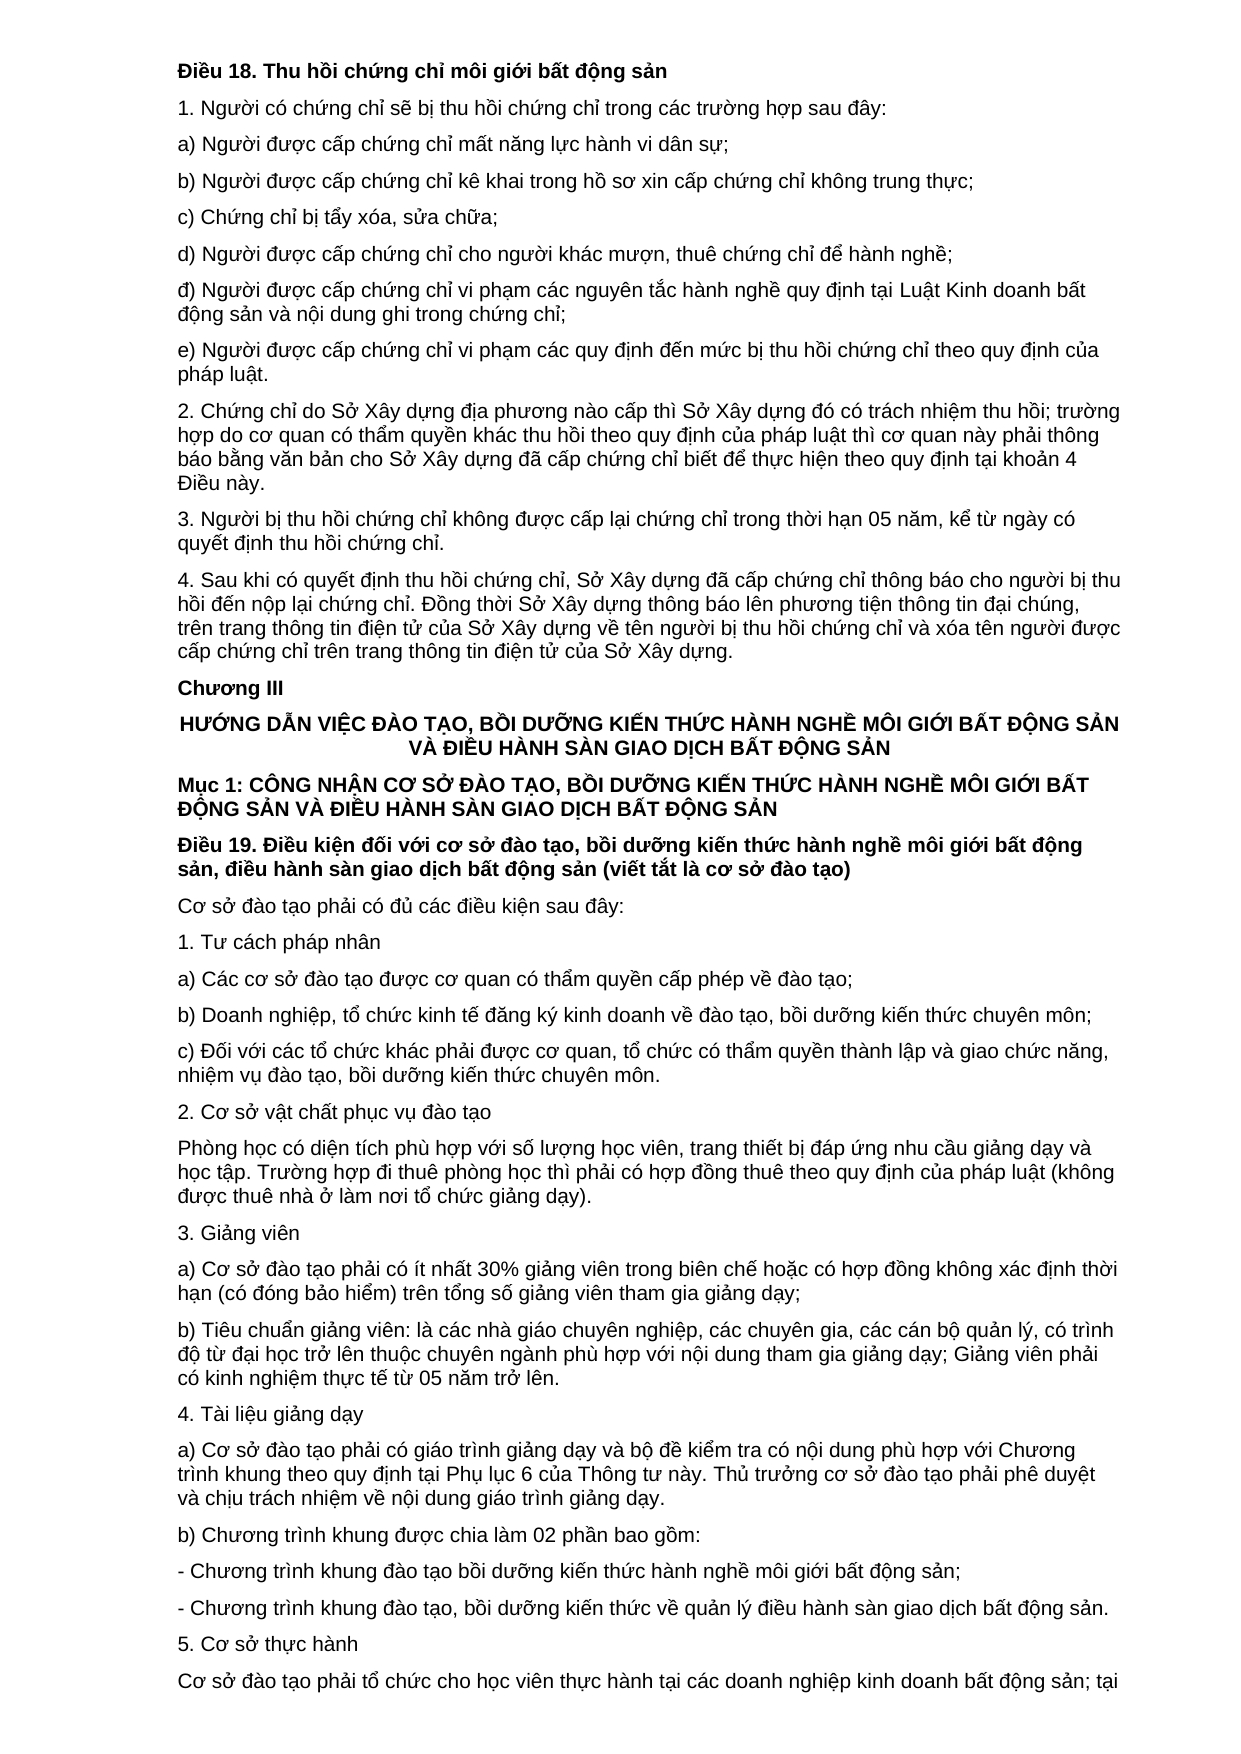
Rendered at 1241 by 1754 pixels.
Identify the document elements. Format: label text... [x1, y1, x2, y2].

text Điều 19. Điều kiện đối với cơ sở đào tạo, bồi dưỡng kiến thức hành nghề môi giới bất động sản, điều hành sàn giao dịch bất động sản (viết tắt là cơ sở đào tạo) [177, 833, 1122, 881]
text c) Đối với các tổ chức khác phải được cơ quan, tổ chức có thẩm quyền thành lập và giao chức năng, nhiệm vụ đào tạo, bồi dưỡng kiến thức chuyên môn. [177, 1039, 1122, 1087]
text Chương III [177, 676, 1122, 700]
text Mục 1: CÔNG NHẬN CƠ SỞ ĐÀO TẠO, BỒI DƯỠNG KIẾN THỨC HÀNH NGHỀ MÔI GIỚI BẤT ĐỘNG SẢN VÀ ĐIỀU HÀNH SÀN GIAO DỊCH BẤT ĐỘNG SẢN [177, 773, 1122, 821]
text 1. Tư cách pháp nhân [177, 930, 1122, 954]
text 2. Cơ sở vật chất phục vụ đào tạo [177, 1100, 1122, 1124]
text b) Chương trình khung được chia làm 02 phần bao gồm: [177, 1523, 1122, 1547]
text Phòng học có diện tích phù hợp với số lượng học viên, trang thiết bị đáp ứng nhu cầu giảng dạy và học tập. Trường hợp đi thuê phòng học thì phải có hợp đồng thuê theo quy định của pháp luật (không được thuê nhà ở làm nơi tổ chức giảng dạy). [177, 1136, 1122, 1208]
text a) Cơ sở đào tạo phải có ít nhất 30% giảng viên trong biên chế hoặc có hợp đồng không xác định thời hạn (có đóng bảo hiểm) trên tổng số giảng viên tham gia giảng dạy; [177, 1257, 1122, 1305]
text - Chương trình khung đào tạo bồi dưỡng kiến thức hành nghề môi giới bất động sản; [177, 1559, 1122, 1583]
text 3. Người bị thu hồi chứng chỉ không được cấp lại chứng chỉ trong thời hạn 05 năm, kể từ ngày có quyết định thu hồi chứng chỉ. [177, 507, 1122, 555]
text a) Cơ sở đào tạo phải có giáo trình giảng dạy và bộ đề kiểm tra có nội dung phù hợp với Chương trình khung theo quy định tại Phụ lục 6 của Thông tư này. Thủ trưởng cơ sở đào tạo phải phê duyệt và chịu trách nhiệm về nội dung giáo trình giảng dạy. [177, 1438, 1122, 1510]
text 3. Giảng viên [177, 1221, 1122, 1244]
text 4. Sau khi có quyết định thu hồi chứng chỉ, Sở Xây dựng đã cấp chứng chỉ thông báo cho người bị thu hồi đến nộp lại chứng chỉ. Đồng thời Sở Xây dựng thông báo lên phương tiện thông tin đại chúng, trên trang thông tin điện tử của Sở Xây dựng về tên người bị thu hồi chứng chỉ và xóa tên người được cấp chứng chỉ trên trang thông tin điện tử của Sở Xây dựng. [177, 567, 1122, 663]
text b) Người được cấp chứng chỉ kê khai trong hồ sơ xin cấp chứng chỉ không trung thực; [177, 168, 1122, 192]
text d) Người được cấp chứng chỉ cho người khác mượn, thuê chứng chỉ để hành nghề; [177, 241, 1122, 265]
text b) Tiêu chuẩn giảng viên: là các nhà giáo chuyên nghiệp, các chuyên gia, các cán bộ quản lý, có trình độ từ đại học trở lên thuộc chuyên ngành phù hợp với nội dung tham gia giảng dạy; Giảng viên phải có kinh nghiệm thực tế từ 05 năm trở lên. [177, 1317, 1122, 1389]
text a) Các cơ sở đào tạo được cơ quan có thẩm quyền cấp phép về đào tạo; [177, 966, 1122, 990]
text - Chương trình khung đào tạo, bồi dưỡng kiến thức về quản lý điều hành sàn giao dịch bất động sản. [177, 1596, 1122, 1619]
text Cơ sở đào tạo phải có đủ các điều kiện sau đây: [177, 893, 1122, 917]
text b) Doanh nghiệp, tổ chức kinh tế đăng ký kinh doanh về đào tạo, bồi dưỡng kiến thức chuyên môn; [177, 1003, 1122, 1027]
text a) Người được cấp chứng chỉ mất năng lực hành vi dân sự; [177, 132, 1122, 156]
text 4. Tài liệu giảng dạy [177, 1402, 1122, 1426]
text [177, 1668, 1122, 1692]
text 2. Chứng chỉ do Sở Xây dựng địa phương nào cấp thì Sở Xây dựng đó có trách nhiệm thu hồi; trường hợp do cơ quan có thẩm quyền khác thu hồi theo quy định của pháp luật thì cơ quan này phải thông báo bằng văn bản cho Sở Xây dựng đã cấp chứng chỉ biết để thực hiện theo quy định tại khoản 4 Điều này. [177, 399, 1122, 494]
text 5. Cơ sở thực hành [177, 1632, 1122, 1656]
text 1. Người có chứng chỉ sẽ bị thu hồi chứng chỉ trong các trường hợp sau đây: [177, 96, 1122, 119]
text e) Người được cấp chứng chỉ vi phạm các quy định đến mức bị thu hồi chứng chỉ theo quy định của pháp luật. [177, 338, 1122, 386]
text đ) Người được cấp chứng chỉ vi phạm các nguyên tắc hành nghề quy định tại Luật Kinh doanh bất động sản và nội dung ghi trong chứng chỉ; [177, 278, 1122, 326]
text Điều 18. Thu hồi chứng chỉ môi giới bất động sản [177, 59, 1122, 83]
text HƯỚNG DẪN VIỆC ĐÀO TẠO, BỒI DƯỠNG KIẾN THỨC HÀNH NGHỀ MÔI GIỚI BẤT ĐỘNG SẢN VÀ ĐIỀU HÀNH SÀN GIAO DỊCH BẤT ĐỘNG SẢN [177, 712, 1122, 760]
text c) Chứng chỉ bị tẩy xóa, sửa chữa; [177, 205, 1122, 229]
